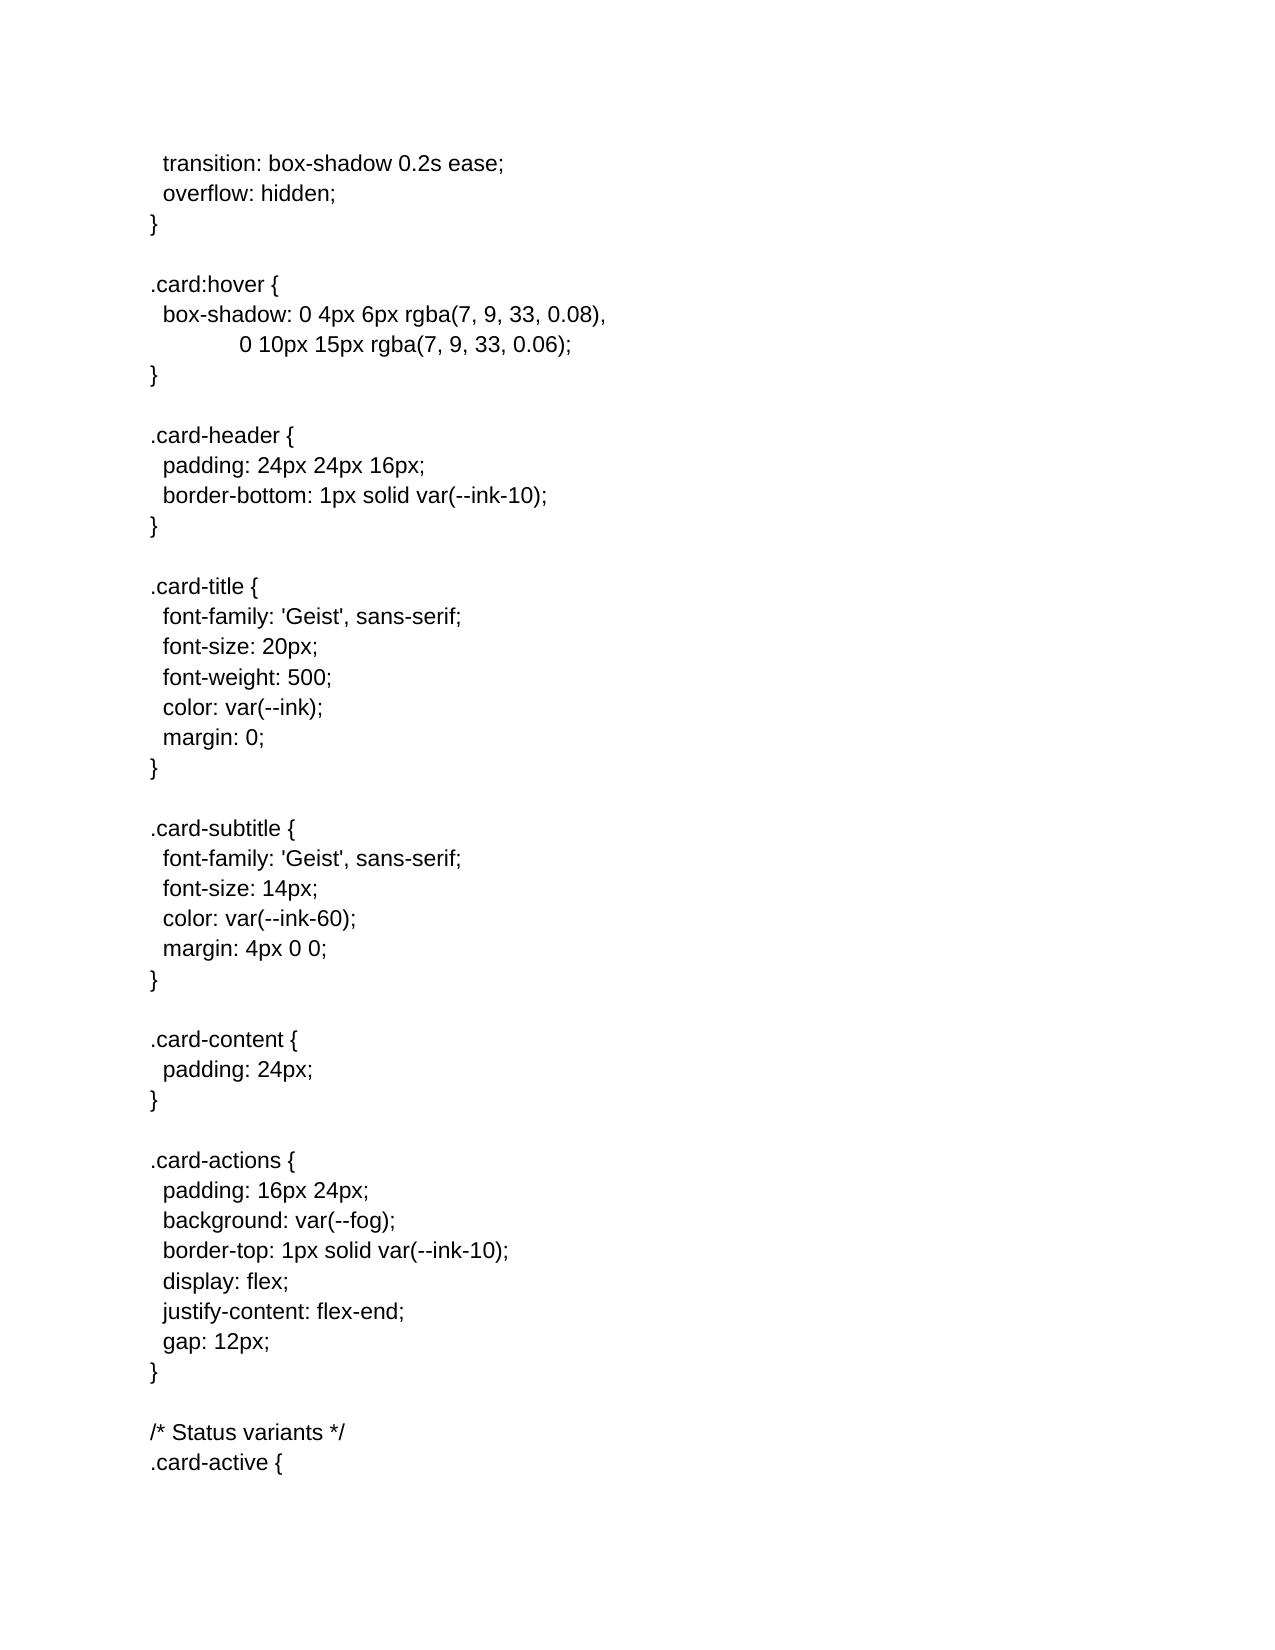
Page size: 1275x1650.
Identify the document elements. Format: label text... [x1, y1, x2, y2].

text justify-content: flex-end; [150, 1298, 1125, 1324]
text .card:hover { [150, 271, 1125, 297]
text 0 10px 15px rgba(7, 9, 33, 0.06); [150, 331, 1125, 358]
text font-family: 'Geist', sans-serif; [150, 603, 1125, 629]
text border-bottom: 1px solid var(--ink-10); [150, 482, 1125, 509]
text } [150, 966, 1125, 992]
text padding: 24px; [150, 1056, 1125, 1083]
text font-size: 14px; [150, 875, 1125, 901]
text } [150, 754, 1125, 781]
text } [150, 1358, 1125, 1385]
text padding: 16px 24px; [150, 1177, 1125, 1203]
text font-weight: 500; [150, 663, 1125, 690]
text gap: 12px; [150, 1328, 1125, 1354]
text border-top: 1px solid var(--ink-10); [150, 1237, 1125, 1264]
text background: var(--fog); [150, 1207, 1125, 1234]
text .card-title { [150, 573, 1125, 599]
text font-family: 'Geist', sans-serif; [150, 845, 1125, 871]
text .card-actions { [150, 1147, 1125, 1173]
text .card-content { [150, 1026, 1125, 1052]
text padding: 24px 24px 16px; [150, 452, 1125, 478]
text /* Status variants */ [150, 1419, 1125, 1445]
text .card-header { [150, 422, 1125, 448]
text transition: box-shadow 0.2s ease; [150, 150, 1125, 176]
text margin: 4px 0 0; [150, 935, 1125, 962]
text font-size: 20px; [150, 633, 1125, 660]
text box-shadow: 0 4px 6px rgba(7, 9, 33, 0.08), [150, 301, 1125, 327]
text } [150, 210, 1125, 237]
text display: flex; [150, 1268, 1125, 1294]
text } [150, 361, 1125, 388]
text .card-active { [150, 1449, 1125, 1475]
text color: var(--ink); [150, 694, 1125, 720]
text .card-subtitle { [150, 814, 1125, 841]
text color: var(--ink-60); [150, 905, 1125, 932]
text margin: 0; [150, 724, 1125, 750]
text } [150, 512, 1125, 539]
text overflow: hidden; [150, 180, 1125, 207]
text } [150, 1086, 1125, 1113]
